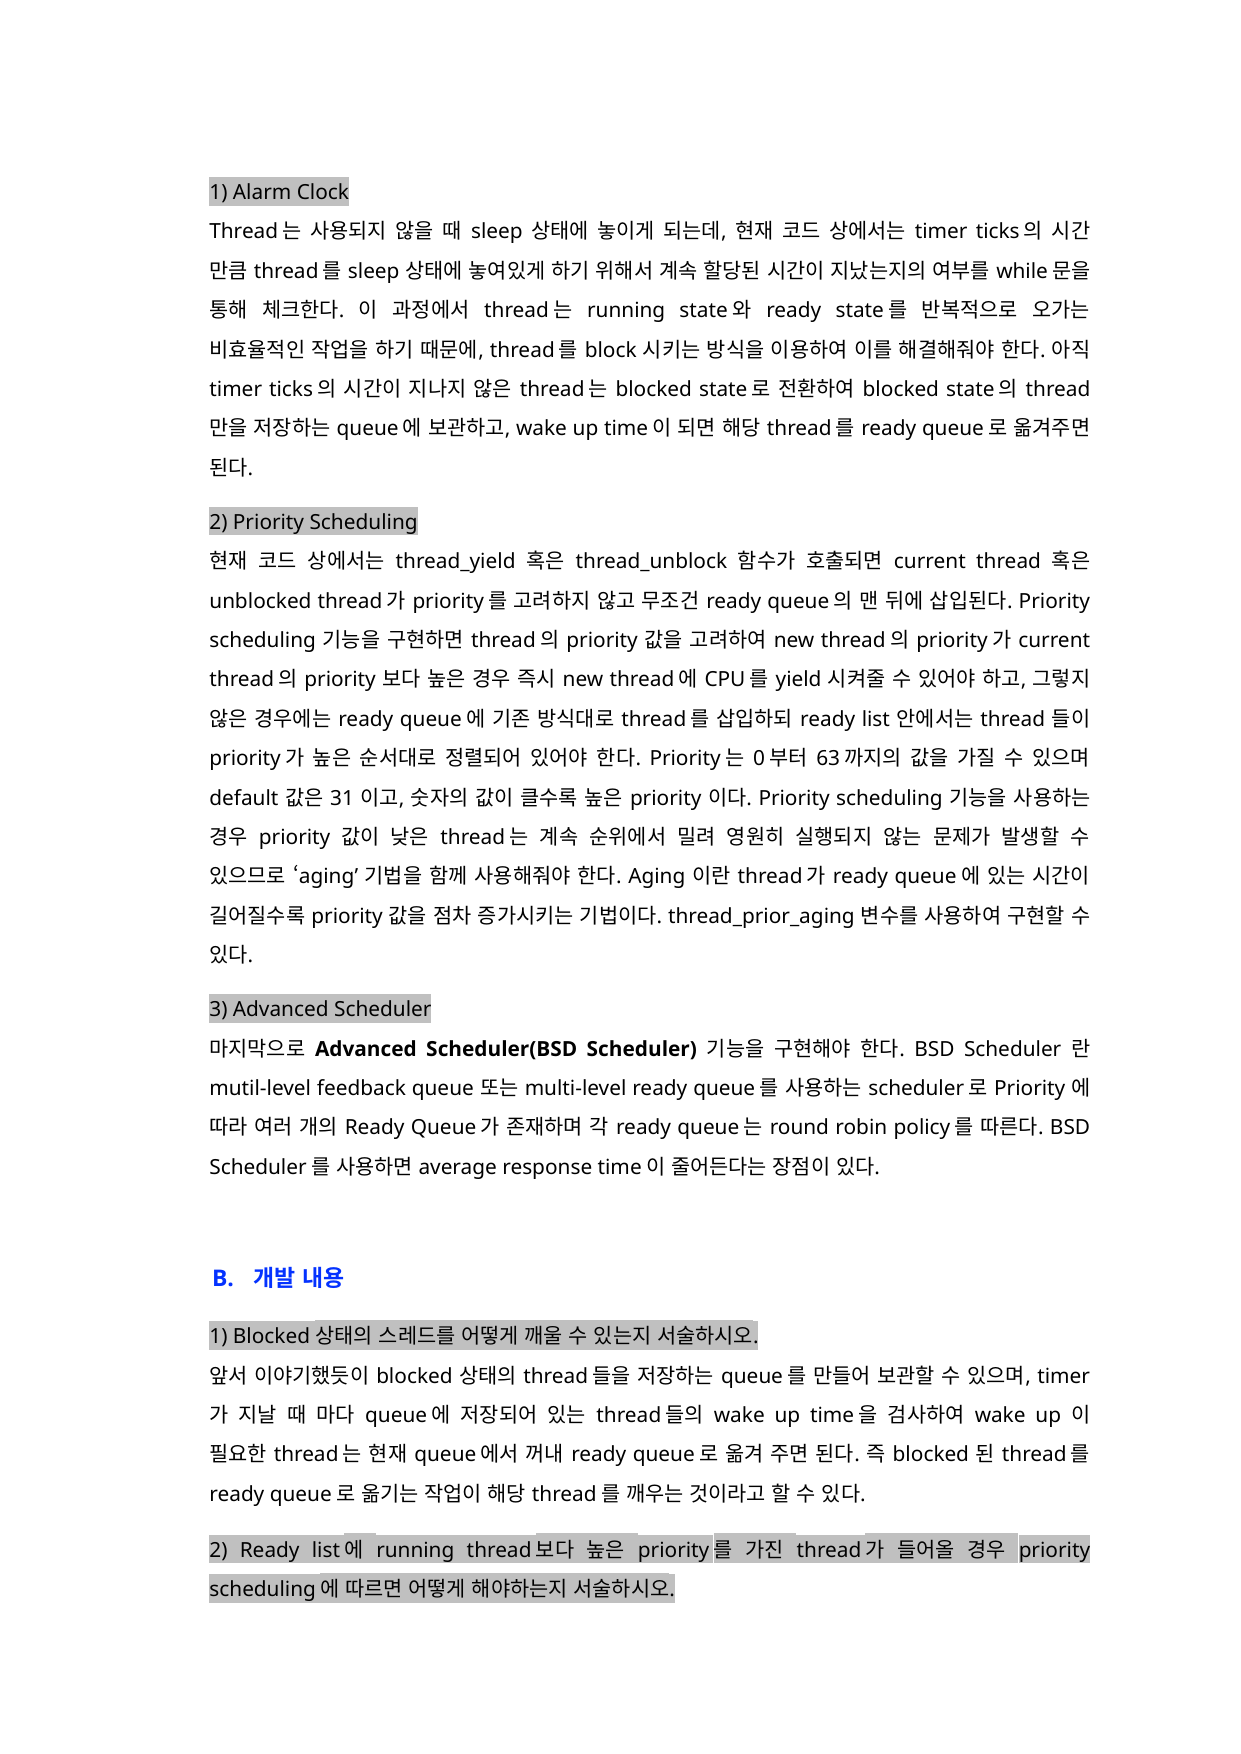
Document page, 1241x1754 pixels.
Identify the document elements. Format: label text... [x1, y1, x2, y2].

list 1) Alarm Clock Thread는 사용되지 않을 때 sleep 상태에 놓이게 되는데, 현재 코드 상에서는 timer ticks의 시간 만큼 thread를 sleep 상태에 놓여있게 하기 위해서 계속 할당된 시간이 지났는지의 여부를 while문을 통해 체크한다. 이 과정에서 thread는 running state와 ready state를 반복적으로 오가는 비효율적인 작업을 하기 때문에, thread를 block 시키는 방식을 이용하여 이를 해결해줘야 한다. 아직 timer ticks의 시간이 지나지 않은 thread는 blocked state로 전환하여 blocked state의 thread만을 저장하는 queue에 보관하고, wake up time이 되면 해당 thread를 ready queue로 옮겨주면 된다. [209, 177, 1090, 481]
list 1) Blocked 상태의 스레드를 어떻게 깨울 수 있는지 서술하시오. 앞서 이야기했듯이 blocked 상태의 thread들을 저장하는 queue를 만들어 보관할 수 있으며, timer가 지날 때 마다 queue에 저장되어 있는 thread들의 wake up time을 검사하여 wake up 이 필요한 thread는 현재 queue에서 꺼내 ready queue로 옮겨 주면 된다. 즉 blocked 된 thread를 ready queue로 옮기는 작업이 해당 thread를 깨우는 것이라고 할 수 있다. [209, 1319, 1090, 1507]
list 2) Priority Scheduling 현재 코드 상에서는 thread_yield 혹은 thread_unblock 함수가 호출되면 current thread 혹은 unblocked thread가 priority를 고려하지 않고 무조건 ready queue의 맨 뒤에 삽입된다. Priority scheduling 기능을 구현하면 thread의 priority 값을 고려하여 new thread의 priority가 current thread의 priority 보다 높은 경우 즉시 new thread에 CPU를 yield 시켜줄 수 있어야 하고, 그렇지 않은 경우에는 ready queue에 기존 방식대로 thread를 삽입하되 ready list 안에서는 thread 들이 priority가 높은 순서대로 정렬되어 있어야 한다. Priority는 0부터 63까지의 값을 가질 수 있으며 default 값은 31 이고, 숫자의 값이 클수록 높은 priority 이다. Priority scheduling 기능을 사용하는 경우 priority 값이 낮은 thread는 계속 순위에서 밀려 영원히 실행되지 않는 문제가 발생할 수 있으므로 ‘aging’ 기법을 함께 사용해줘야 한다. Aging 이란 thread가 ready queue에 있는 시간이 길어질수록 priority 값을 점차 증가시키는 기법이다. thread_prior_aging 변수를 사용하여 구현할 수 있다. [209, 507, 1090, 968]
list 개발 내용 [212, 1259, 1090, 1293]
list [209, 1533, 1090, 1603]
list 3) Advanced Scheduler 마지막으로 Advanced Scheduler(BSD Scheduler) 기능을 구현해야 한다. BSD Scheduler 란 mutil-level feedback queue 또는 multi-level ready queue를 사용하는 scheduler로 Priority 에 따라 여러 개의 Ready Queue가 존재하며 각 ready queue는 round robin policy를 따른다. BSD Scheduler를 사용하면 average response time이 줄어든다는 장점이 있다. [209, 994, 1090, 1180]
